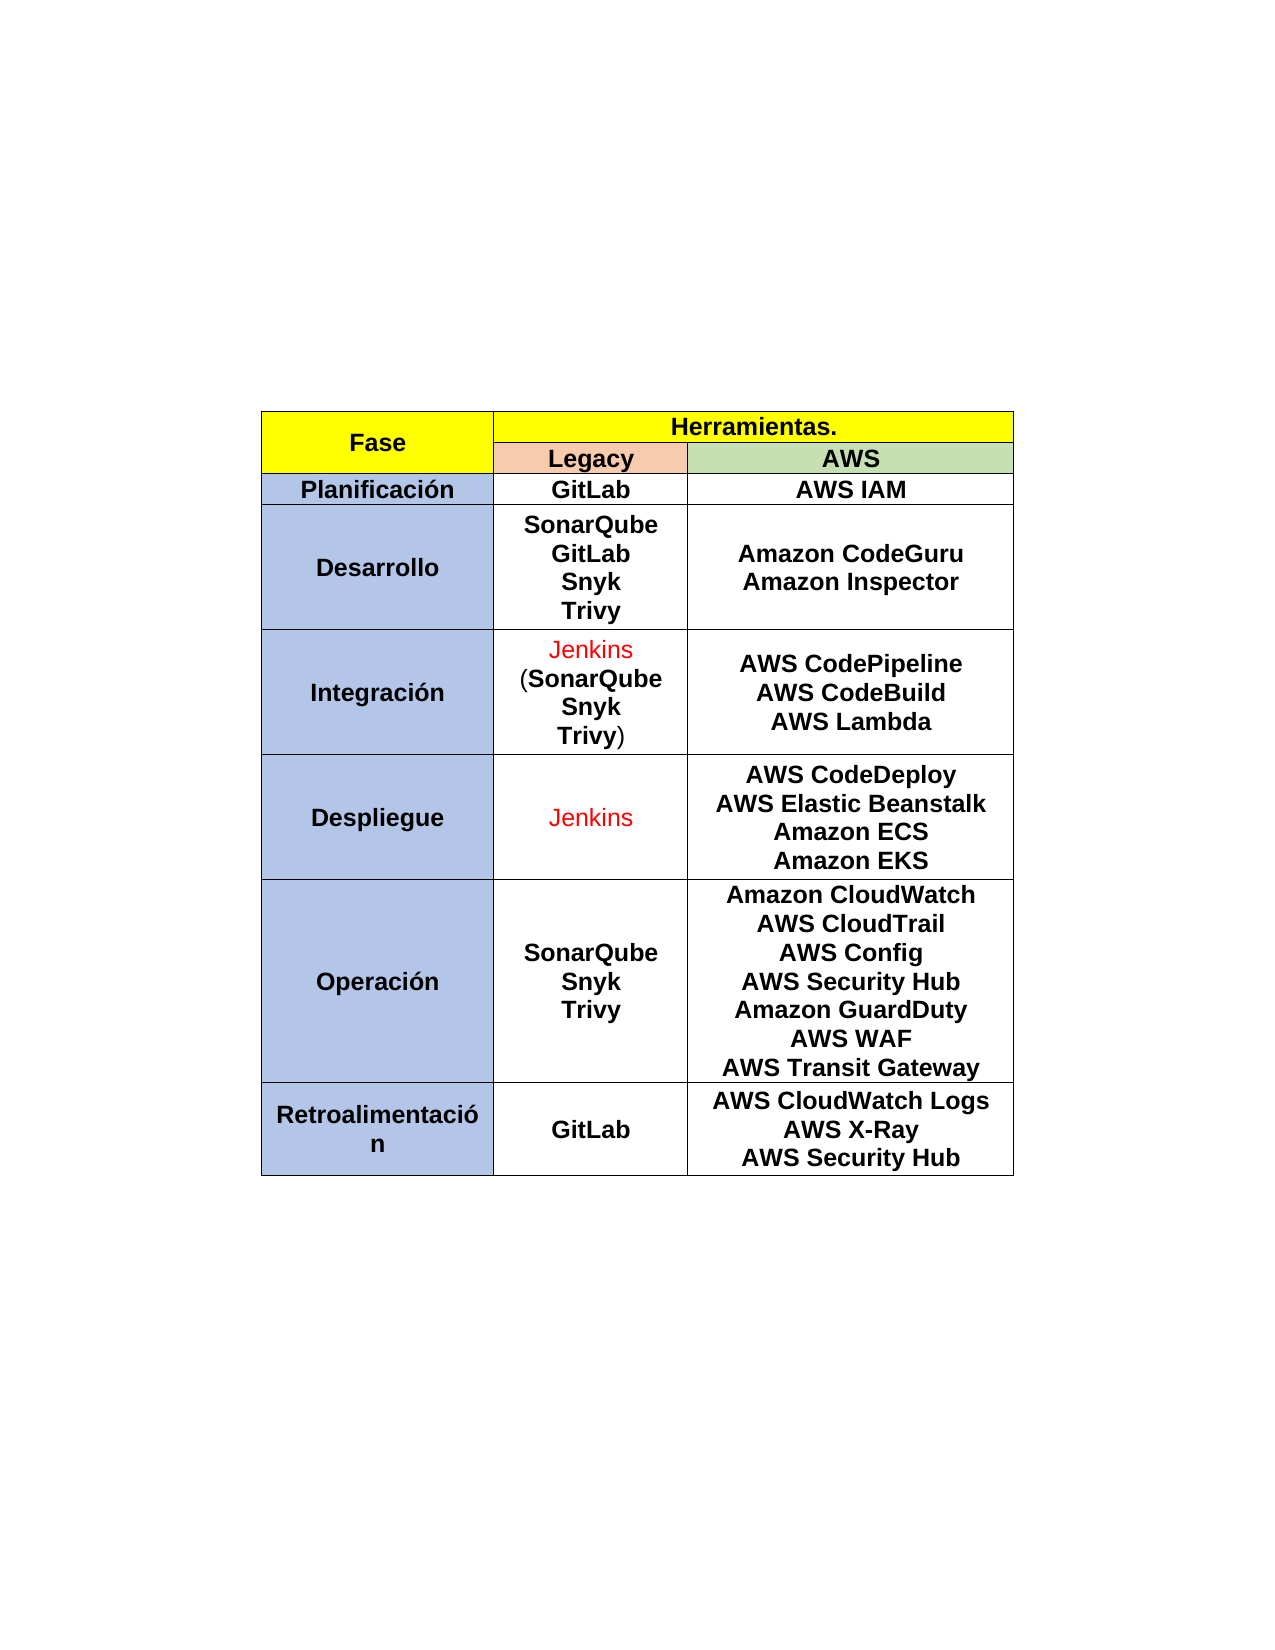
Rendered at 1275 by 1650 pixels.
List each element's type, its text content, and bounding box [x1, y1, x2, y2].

table_cell Retroalimentación [262, 1083, 493, 1175]
table_cell AWS [688, 443, 1013, 473]
table_cell AWS CodeDeploy AWS Elastic Beanstalk Amazon ECS Amazon EKS [688, 755, 1013, 879]
table_cell AWS IAM [688, 474, 1013, 504]
table_cell GitLab [494, 474, 687, 504]
table_cell Integración [262, 630, 493, 754]
table_cell AWS CodePipeline AWS CodeBuild AWS Lambda [688, 630, 1013, 754]
table_cell Amazon CloudWatch AWS CloudTrail AWS Config AWS Security Hub Amazon GuardDuty AWS WAF AWS Transit Gateway [688, 880, 1013, 1082]
table_cell Operación [262, 880, 493, 1082]
table_cell AWS CloudWatch Logs AWS X-Ray AWS Security Hub [688, 1083, 1013, 1175]
table_header Herramientas. [494, 412, 1013, 442]
table_cell Jenkins (SonarQube Snyk Trivy) [494, 630, 687, 754]
table_cell SonarQube Snyk Trivy [494, 880, 687, 1082]
table_header Fase [262, 412, 493, 473]
table_cell Amazon CodeGuru Amazon Inspector [688, 505, 1013, 629]
table_cell Legacy [494, 443, 687, 473]
table_cell Desarrollo [262, 505, 493, 629]
table_cell Jenkins [494, 755, 687, 879]
table_cell Planificación [262, 474, 493, 504]
table_cell SonarQube GitLab Snyk Trivy [494, 505, 687, 629]
table_cell Despliegue [262, 755, 493, 879]
table_cell GitLab [494, 1083, 687, 1175]
